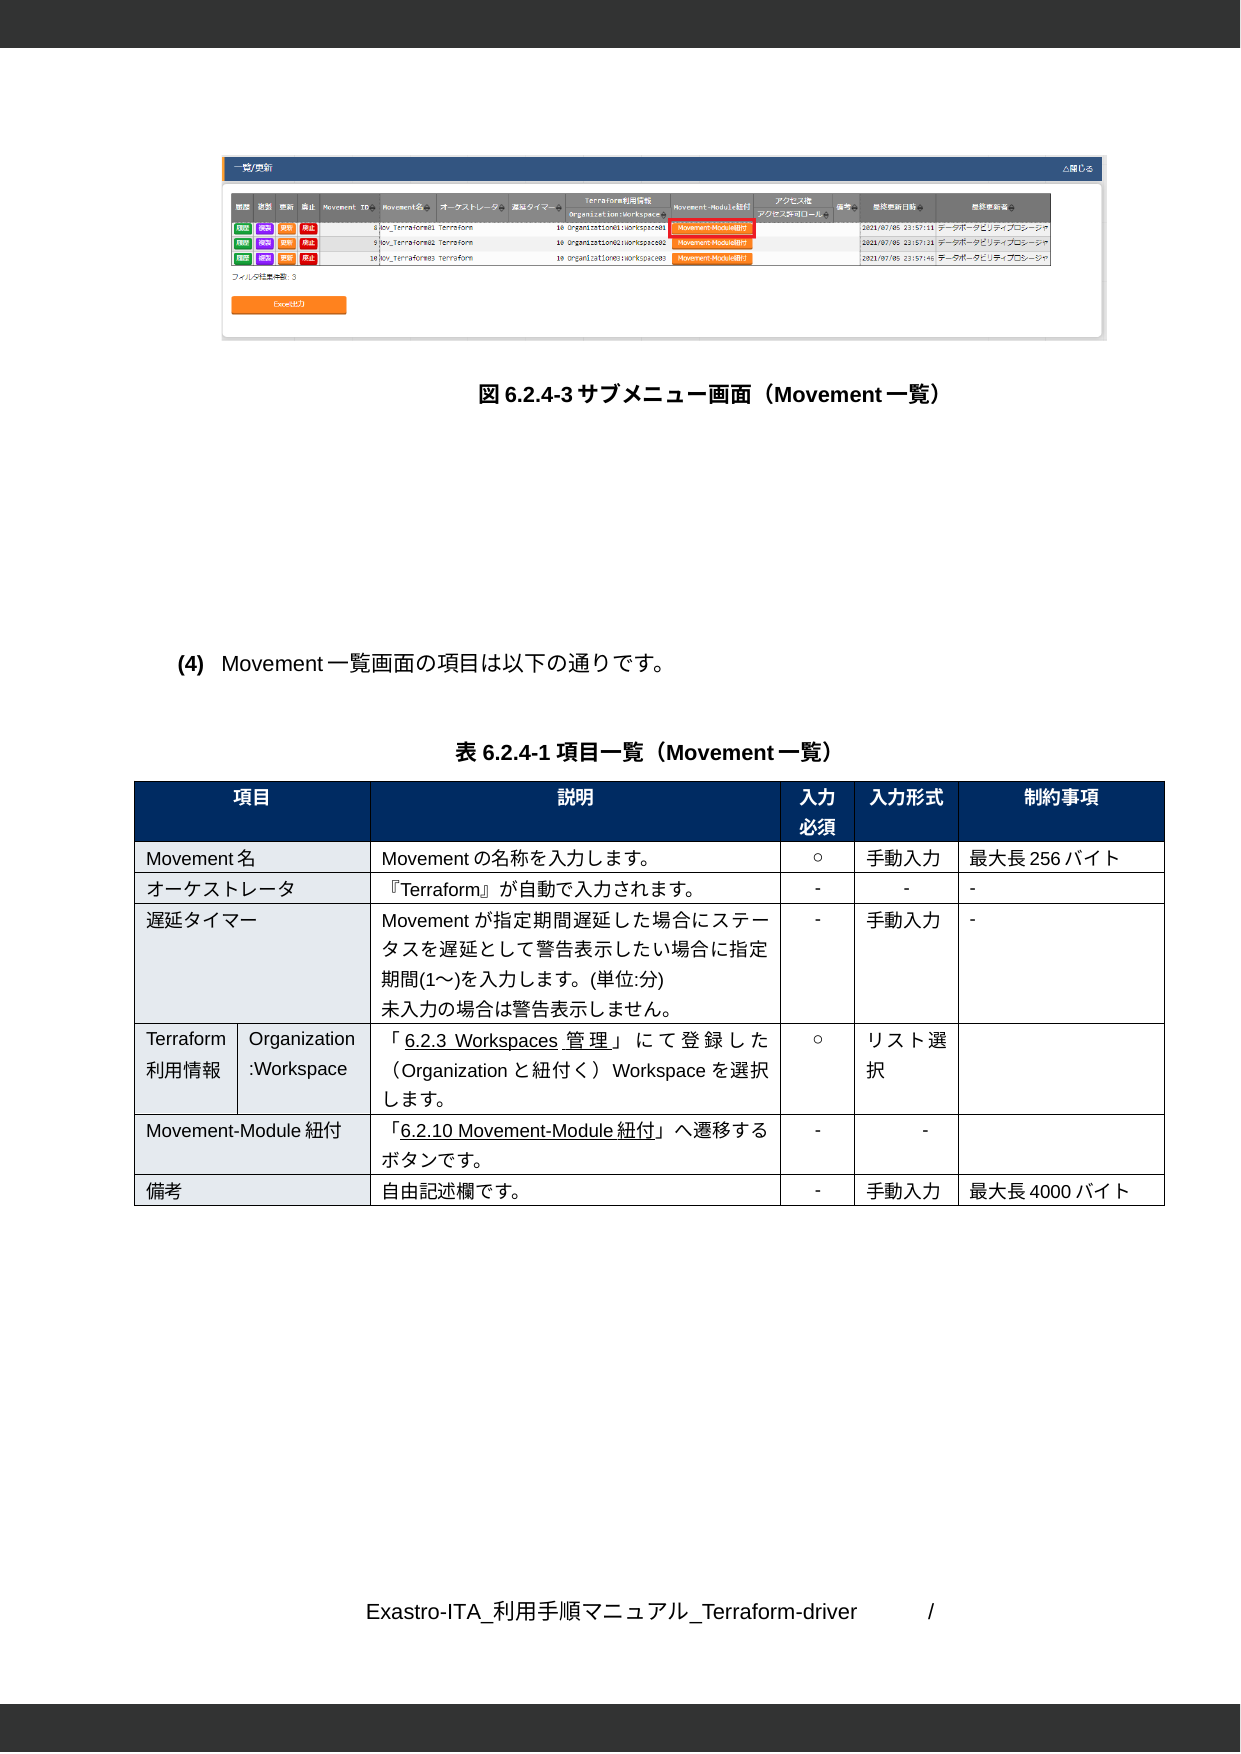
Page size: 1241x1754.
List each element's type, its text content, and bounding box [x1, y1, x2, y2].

table_cell ○ [781, 842, 854, 872]
table_cell Organization:Workspace [238, 1024, 370, 1113]
table_cell 自由記述欄です。 [371, 1175, 780, 1205]
table_cell 手動入力 [855, 1175, 958, 1205]
table_cell 「6.2.10 Movement-Module紐付」へ遷移するボタンです。 [371, 1115, 780, 1174]
picture [0, 1704, 1241, 1752]
table_header 説明 [371, 782, 780, 841]
table_cell - [959, 904, 1164, 1023]
table_cell - [781, 1115, 854, 1174]
table_cell [959, 1115, 1164, 1174]
table_cell - [855, 873, 958, 903]
table_cell Terraform利用情報 [135, 1024, 237, 1113]
picture [0, 0, 1241, 48]
table_cell Movement名 [135, 842, 370, 872]
table_cell 遅延タイマー [135, 904, 370, 1023]
text 表 6.2.4-1 項目一覧（Movement一覧） [148, 721, 1152, 781]
table_header 入力 必須 [781, 782, 854, 841]
table_cell [959, 1024, 1164, 1113]
table_cell Movementの名称を入力します。 [371, 842, 780, 872]
table_header 制約事項 [959, 782, 1164, 841]
table_cell 手動入力 [855, 842, 958, 872]
table_cell 「6.2.3 Workspaces管理」にて登録した（Organizationと紐付く）Workspaceを選択します。 [371, 1024, 780, 1113]
table_cell - [781, 1175, 854, 1205]
table_cell Movementが指定期間遅延した場合にステータスを遅延として警告表示したい場合に指定期間(1～)を入力します。(単位:分) 未入力の場合は警告表示しません。 [371, 904, 780, 1023]
table_cell 最大長256バイト [959, 842, 1164, 872]
table_cell ○ [781, 1024, 854, 1113]
table_header 項目 [135, 782, 370, 841]
table_cell - [781, 904, 854, 1023]
table_cell 『Terraform』が自動で入力されます。 [371, 873, 780, 903]
picture [221, 155, 1107, 341]
table_cell Movement-Module紐付 [135, 1115, 370, 1174]
list Movement一覧画面の項目は以下の通りです。 [177, 632, 1152, 691]
table_cell リスト選択 [855, 1024, 958, 1113]
text 図6.2.4-3サブメニュー画面（Movement一覧） [148, 363, 1152, 423]
table_cell 手動入力 [855, 904, 958, 1023]
table_cell - [959, 873, 1164, 903]
table_cell オーケストレータ [135, 873, 370, 903]
table_cell 備考 [135, 1175, 370, 1205]
table_cell 最大長4000バイト [959, 1175, 1164, 1205]
table_cell - [855, 1115, 958, 1174]
table_cell - [781, 873, 854, 903]
table_header 入力形式 [855, 782, 958, 841]
